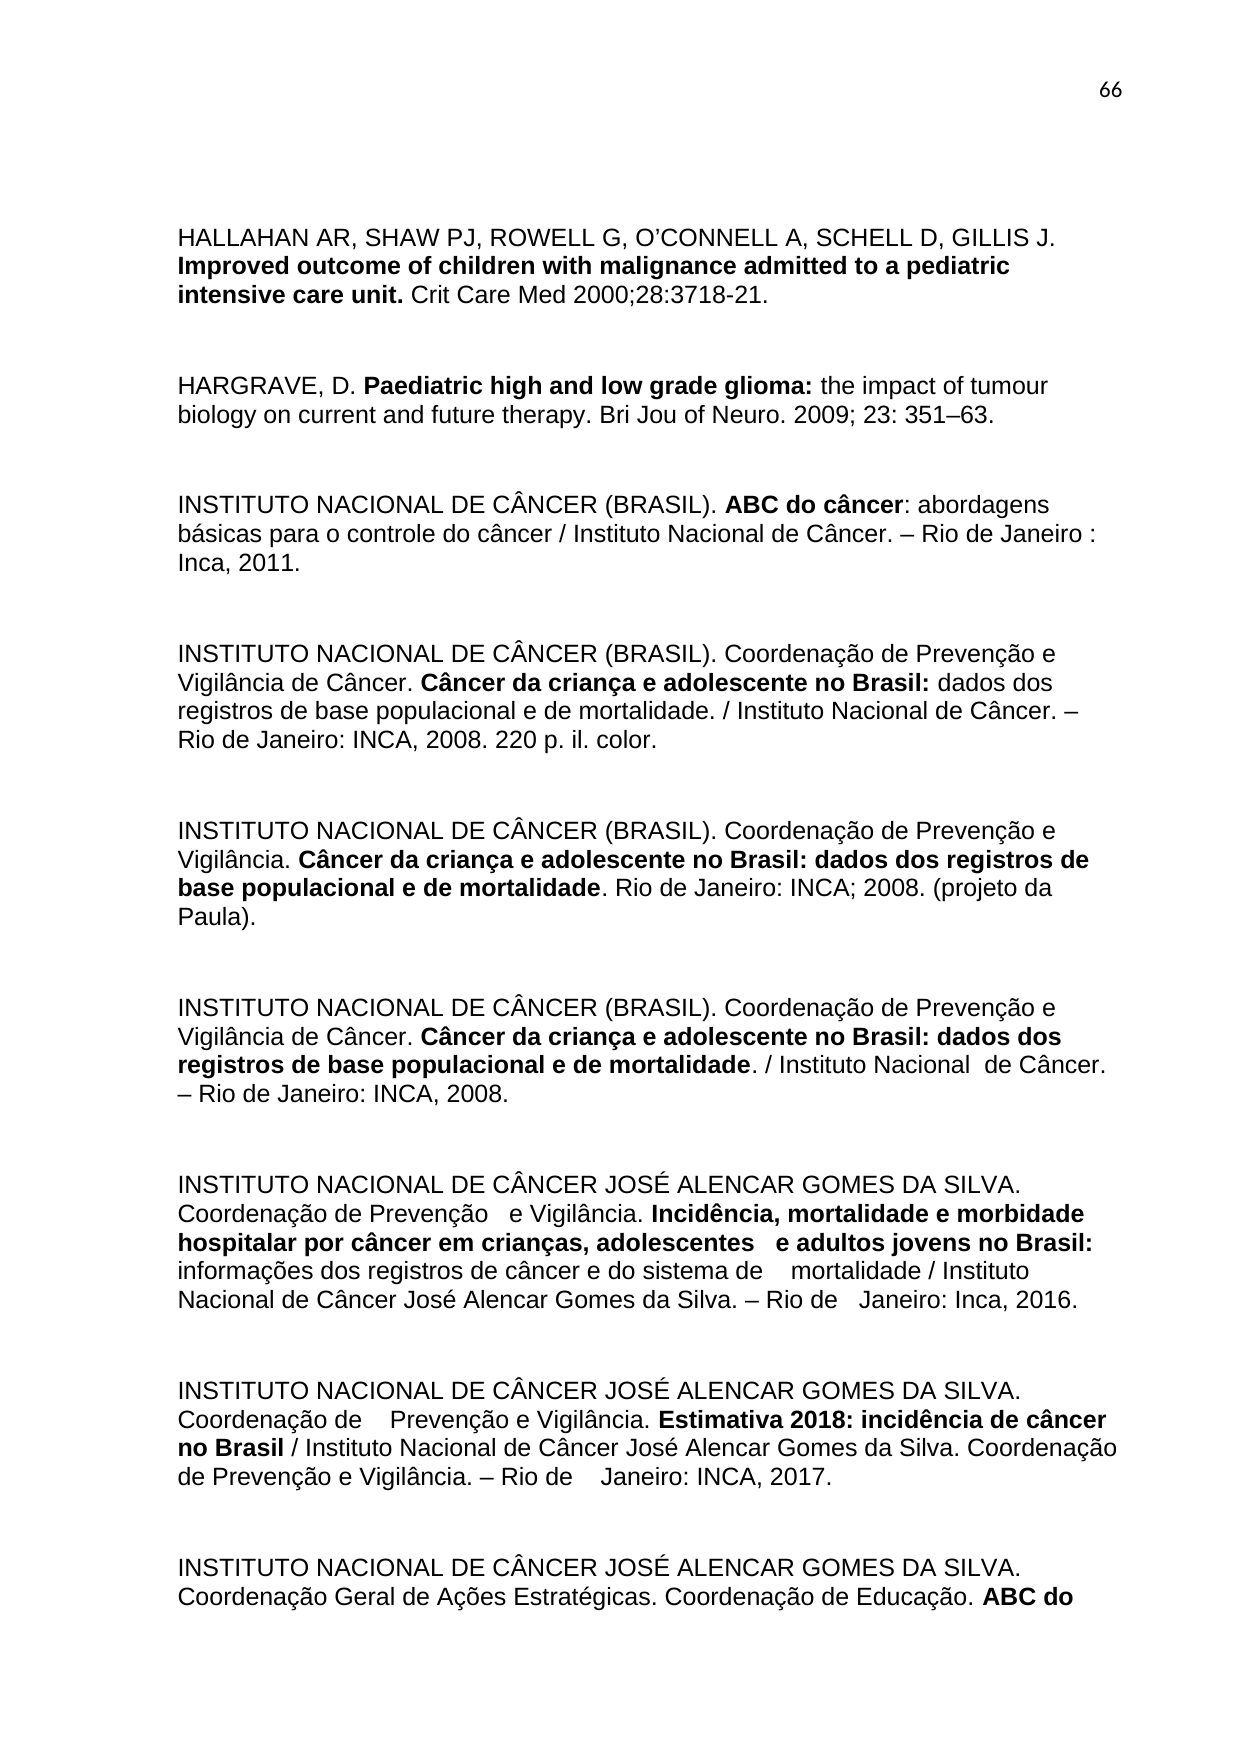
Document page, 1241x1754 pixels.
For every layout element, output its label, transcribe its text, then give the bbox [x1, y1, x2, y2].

text INSTITUTO NACIONAL DE CÂNCER (BRASIL). Coordenação de Prevenção e Vigilância de Câncer. Câncer da criança e adolescente no Brasil: dados dos registros de base populacional e de mortalidade. / Instituto Nacional de Câncer. – Rio de Janeiro: INCA, 2008. 220 p. il. color. [177, 639, 1122, 754]
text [177, 1553, 1122, 1611]
text INSTITUTO NACIONAL DE CÂNCER (BRASIL). Coordenação de Prevenção e Vigilância de Câncer. Câncer da criança e adolescente no Brasil: dados dos registros de base populacional e de mortalidade. / Instituto Nacional de Câncer. – Rio de Janeiro: INCA, 2008. [177, 993, 1122, 1108]
text HALLAHAN AR, SHAW PJ, ROWELL G, O’CONNELL A, SCHELL D, GILLIS J. Improved outcome of children with malignance admitted to a pediatric intensive care unit. Crit Care Med 2000;28:3718-21. [177, 223, 1122, 309]
text INSTITUTO NACIONAL DE CÂNCER (BRASIL). ABC do câncer: abordagens básicas para o controle do câncer / Instituto Nacional de Câncer. – Rio de Janeiro : Inca, 2011. [177, 491, 1122, 577]
text INSTITUTO NACIONAL DE CÂNCER (BRASIL). Coordenação de Prevenção e Vigilância. Câncer da criança e adolescente no Brasil: dados dos registros de base populacional e de mortalidade. Rio de Janeiro: INCA; 2008. (projeto da Paula). [177, 816, 1122, 931]
text HARGRAVE, D. Paediatric high and low grade glioma: the impact of tumour biology on current and future therapy. Bri Jou of Neuro. 2009; 23: 351–63. [177, 371, 1122, 428]
text INSTITUTO NACIONAL DE CÂNCER JOSÉ ALENCAR GOMES DA SILVA. Coordenação de Prevenção e Vigilância. Estimativa 2018: incidência de câncer no Brasil / Instituto Nacional de Câncer José Alencar Gomes da Silva. Coordenação de Prevenção e Vigilância. – Rio de Janeiro: INCA, 2017. [177, 1376, 1122, 1491]
